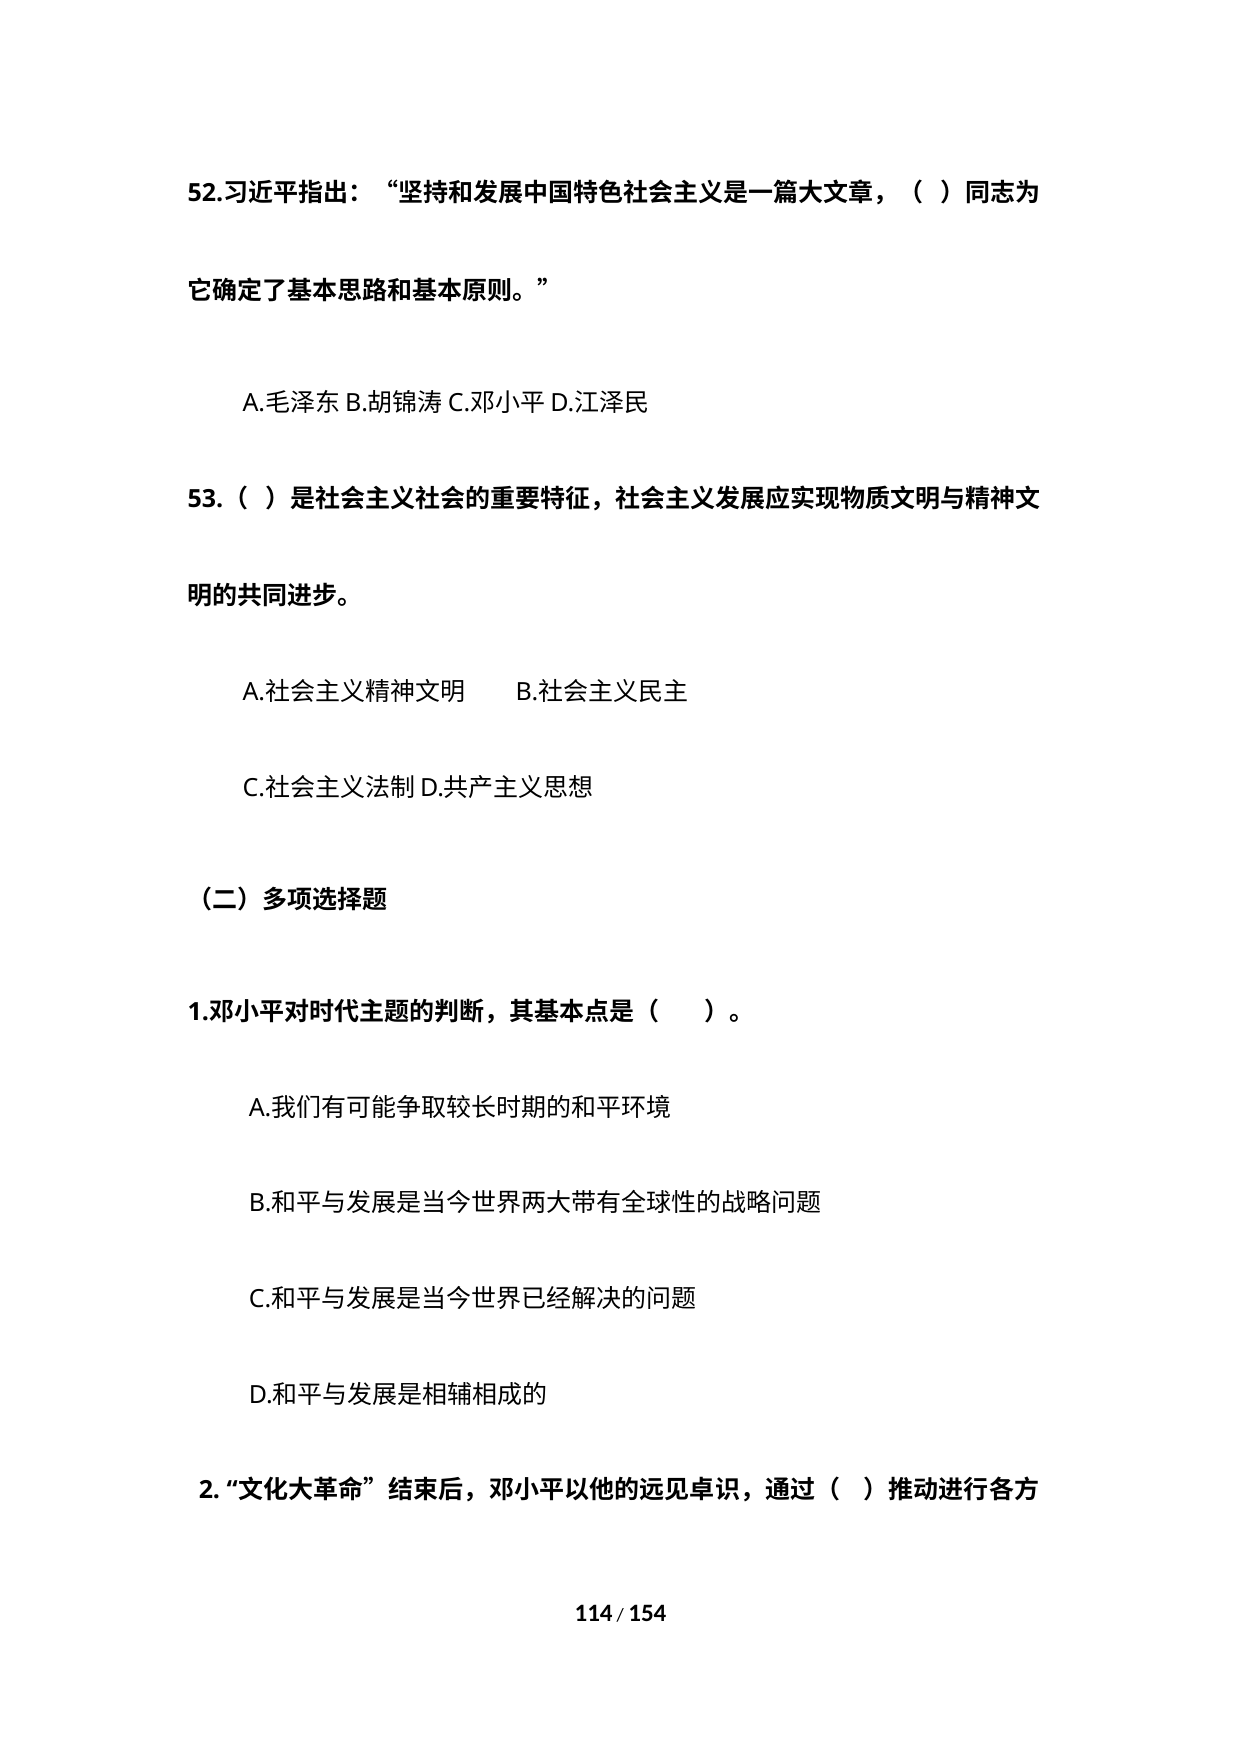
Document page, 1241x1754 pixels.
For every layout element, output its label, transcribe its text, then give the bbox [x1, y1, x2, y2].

text A.社会主义精神文明 B.社会主义民主 [242, 657, 1042, 722]
text 53.（ ）是社会主义社会的重要特征，社会主义发展应实现物质文明与精神文明的共同进步。 [187, 464, 1042, 626]
text C.社会主义法制D.共产主义思想 [242, 753, 1042, 818]
text A.我们有可能争取较长时期的和平环境 [198, 1073, 1042, 1138]
text A.毛泽东B.胡锦涛C.邓小平D.江泽民 [242, 368, 1042, 433]
text 1.邓小平对时代主题的判断，其基本点是（ ）。 [187, 977, 1042, 1042]
text D.和平与发展是相辅相成的 [198, 1360, 1042, 1425]
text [198, 1455, 1042, 1520]
text C.和平与发展是当今世界已经解决的问题 [198, 1264, 1042, 1329]
text B.和平与发展是当今世界两大带有全球性的战略问题 [198, 1168, 1042, 1233]
text 52.习近平指出：“坚持和发展中国特色社会主义是一篇大文章，（ ）同志为它确定了基本思路和基本原则。” [187, 158, 1053, 321]
text （二）多项选择题 [187, 865, 1053, 930]
